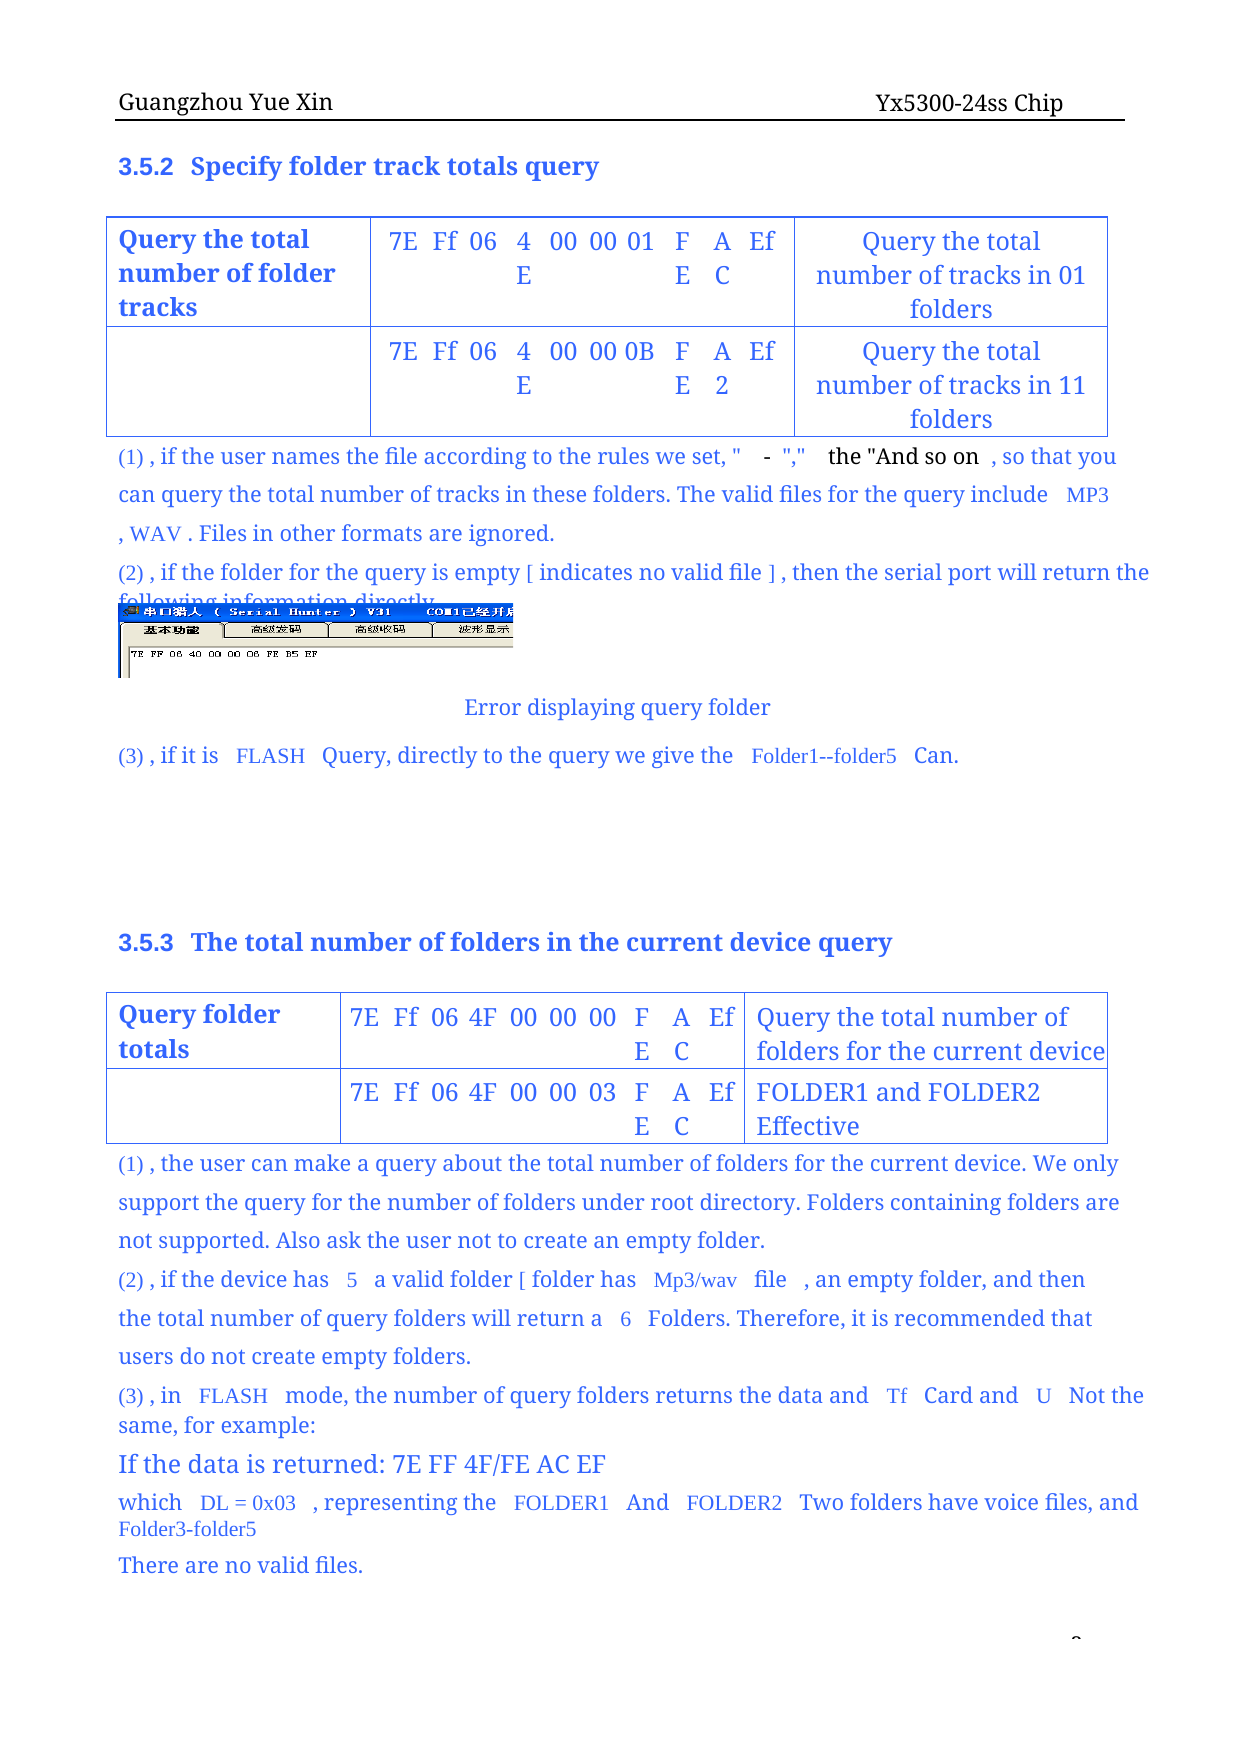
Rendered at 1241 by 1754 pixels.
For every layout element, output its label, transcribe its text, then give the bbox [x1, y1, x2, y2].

table_cell FOLDER1 and FOLDER2 Effective [745, 1069, 1107, 1143]
text (1) , if the user names the file according to the rules we set, " - "," the "And so on , so that you can query the total number of tracks in these folders. The valid files for the query include MP3 , WAV . Files in other formats are ignored. [118, 441, 1119, 548]
table_header FE [621, 993, 660, 1067]
subtitle If the data is returned: 7E FF 4F/FE AC EF [118, 1446, 1173, 1480]
table_header 7E [341, 993, 384, 1067]
table_cell Ff [385, 1069, 424, 1143]
table_header 7E [371, 218, 424, 326]
table_header Ff [385, 993, 424, 1067]
table_cell 7E [371, 327, 424, 436]
table_cell 4F [463, 1069, 503, 1143]
table_header 00 [503, 993, 542, 1067]
subtitle The total number of folders in the current device query [118, 924, 1173, 959]
table_header Ef [741, 218, 794, 326]
text which DL = 0x03 , representing the FOLDER1 And FOLDER2 Two folders have voice files, and Folder3-folder5 [118, 1487, 1173, 1542]
table_header AC [701, 218, 741, 326]
text (3) , if it is FLASH Query, directly to the query we give the Folder1--folder5 Can. [118, 740, 1173, 770]
table_header Query the total number of tracks in 01 folders [795, 218, 1107, 326]
table_header 06 [424, 993, 463, 1067]
text There are no valid files. [118, 1550, 1173, 1580]
table_header Query folder totals [107, 993, 340, 1067]
table_cell Ef [700, 1069, 744, 1143]
table_cell 06 [463, 327, 503, 436]
table_cell [107, 327, 370, 436]
table_header 00 [542, 993, 581, 1067]
text (3) , in FLASH mode, the number of query folders returns the data and Tf Card and U Not the same, for example: [118, 1380, 1173, 1439]
table_cell 00 [583, 327, 622, 436]
table_header Query the total number of folder tracks [107, 218, 370, 326]
table_cell 03 [581, 1069, 621, 1143]
table_header Ef [700, 993, 744, 1067]
text (1) , the user can make a query about the total number of folders for the current device. We only support the query for the number of folders under root directory. Folders containing folders are not supported. Also ask the user not to create an empty folder. [118, 1148, 1131, 1255]
table_header AC [660, 993, 699, 1067]
text (2) , if the device has 5 a valid folder [ folder has Mp3/wav file , an empty folder, and then the total number of query folders will return a 6 Folders. Therefore, it is recommended that users do not create empty folders. [118, 1264, 1119, 1371]
table_header 01 [622, 218, 662, 326]
table_cell 4E [503, 327, 543, 436]
text (2) , if the folder for the query is empty [ indicates no valid file ] , then the serial port will return the following information directly [118, 557, 1173, 616]
table_cell 00 [503, 1069, 542, 1143]
text Error displaying query folder [145, 692, 1091, 722]
table_cell FE [621, 1069, 660, 1143]
table_header 00 [581, 993, 621, 1067]
table_header 06 [463, 218, 503, 326]
table_header FE [662, 218, 701, 326]
table_header 4E [503, 218, 543, 326]
table_cell 0B [622, 327, 662, 436]
table_header 4F [463, 993, 503, 1067]
table_cell AC [660, 1069, 699, 1143]
table_cell [107, 1069, 340, 1143]
table_header Query the total number of folders for the current device [745, 993, 1107, 1067]
table_cell Ff [424, 327, 463, 436]
subtitle Specify folder track totals query [118, 149, 1173, 183]
table_cell A2 [701, 327, 741, 436]
table_cell 00 [543, 327, 582, 436]
table_cell 00 [542, 1069, 581, 1143]
table_header Ff [424, 218, 463, 326]
table_cell FE [662, 327, 701, 436]
table_cell Query the total number of tracks in 11 folders [795, 327, 1107, 436]
table_cell 7E [341, 1069, 384, 1143]
table_header 00 [543, 218, 582, 326]
table_cell 06 [424, 1069, 463, 1143]
table_cell Ef [741, 327, 794, 436]
table_header 00 [583, 218, 622, 326]
picture [118, 603, 514, 678]
